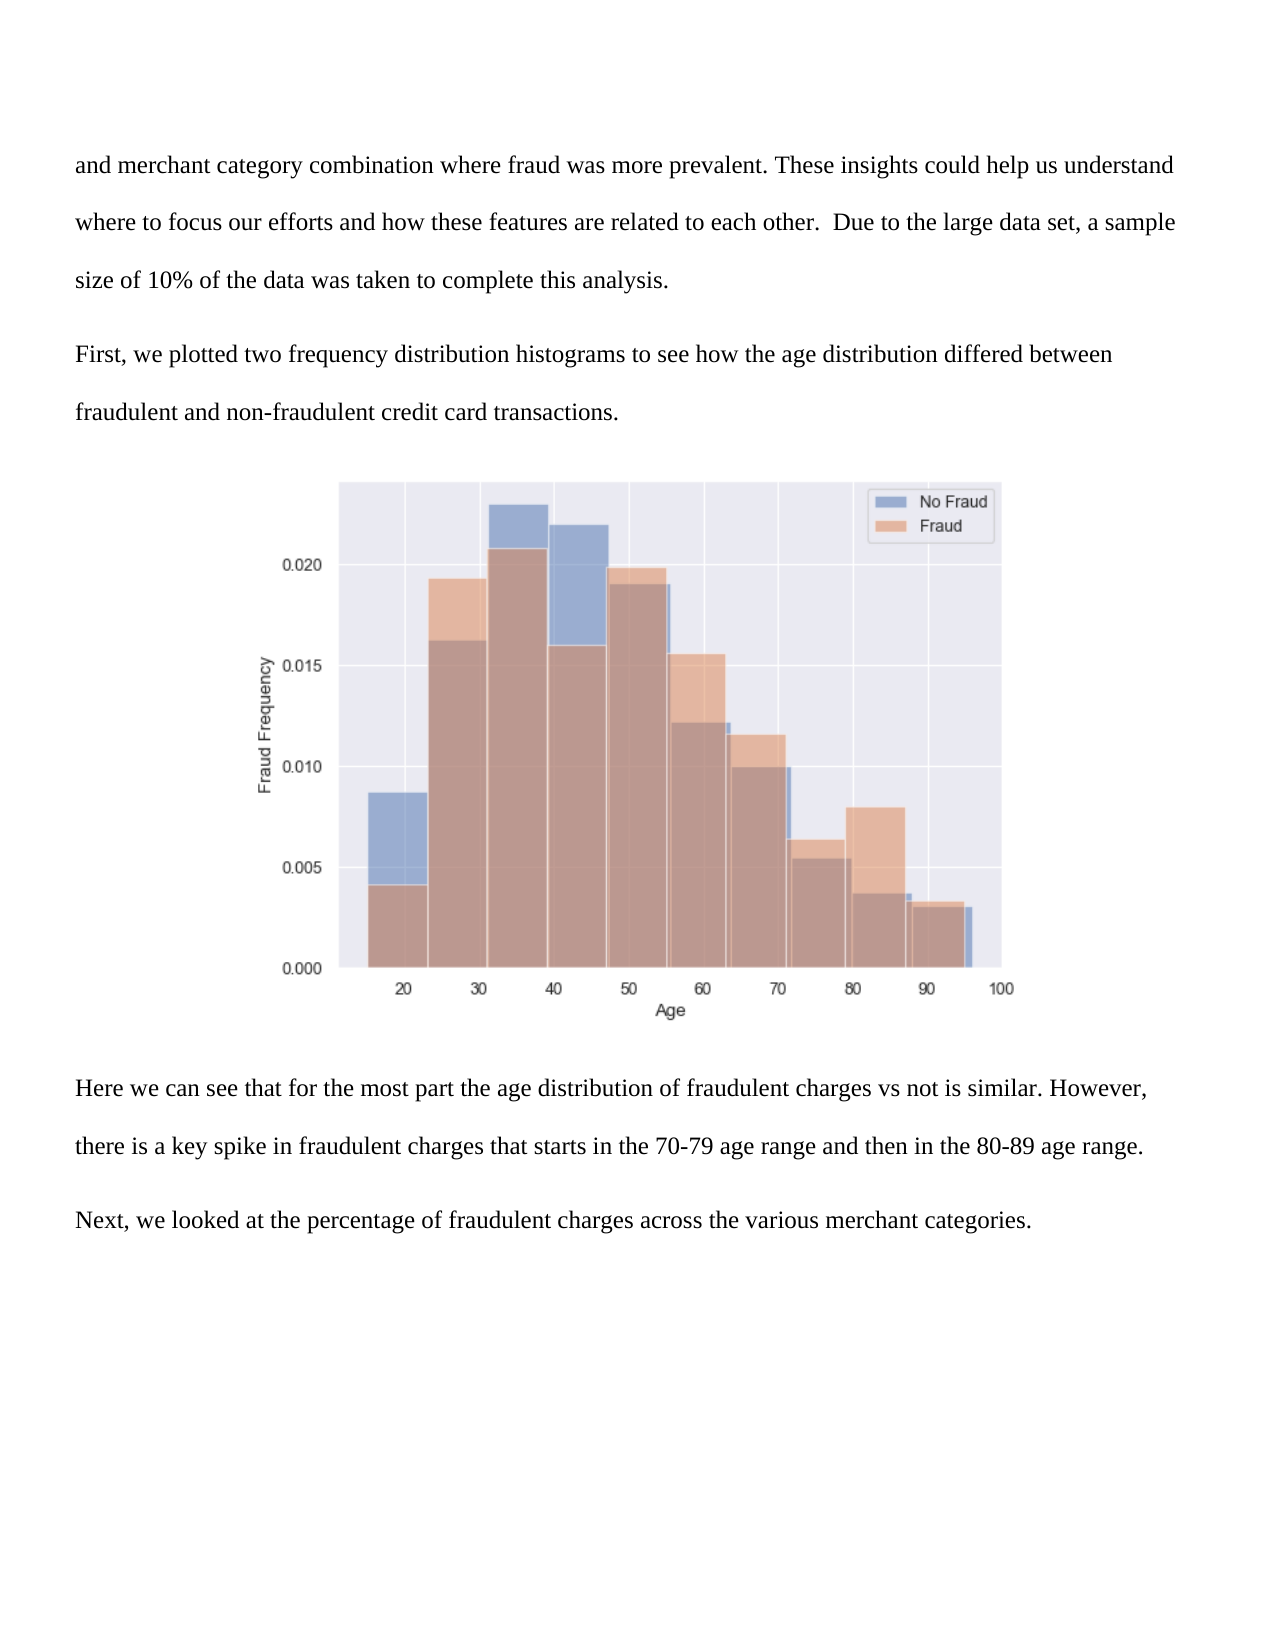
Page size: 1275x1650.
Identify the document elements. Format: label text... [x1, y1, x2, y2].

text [75, 150, 1200, 294]
picture [249, 470, 1026, 1031]
text Here we can see that for the most part the age distribution of fraudulent charges vs not is similar. However, there is a key spike in fraudulent charges that starts in the 70-79 age range and then in the 80-89 age range. [75, 1073, 1200, 1159]
text Next, we looked at the percentage of fraudulent charges across the various merchant categories. [75, 1205, 1200, 1234]
text First, we plotted two frequency distribution histograms to see how the age distribution differed between fraudulent and non-fraudulent credit card transactions. [75, 339, 1200, 425]
